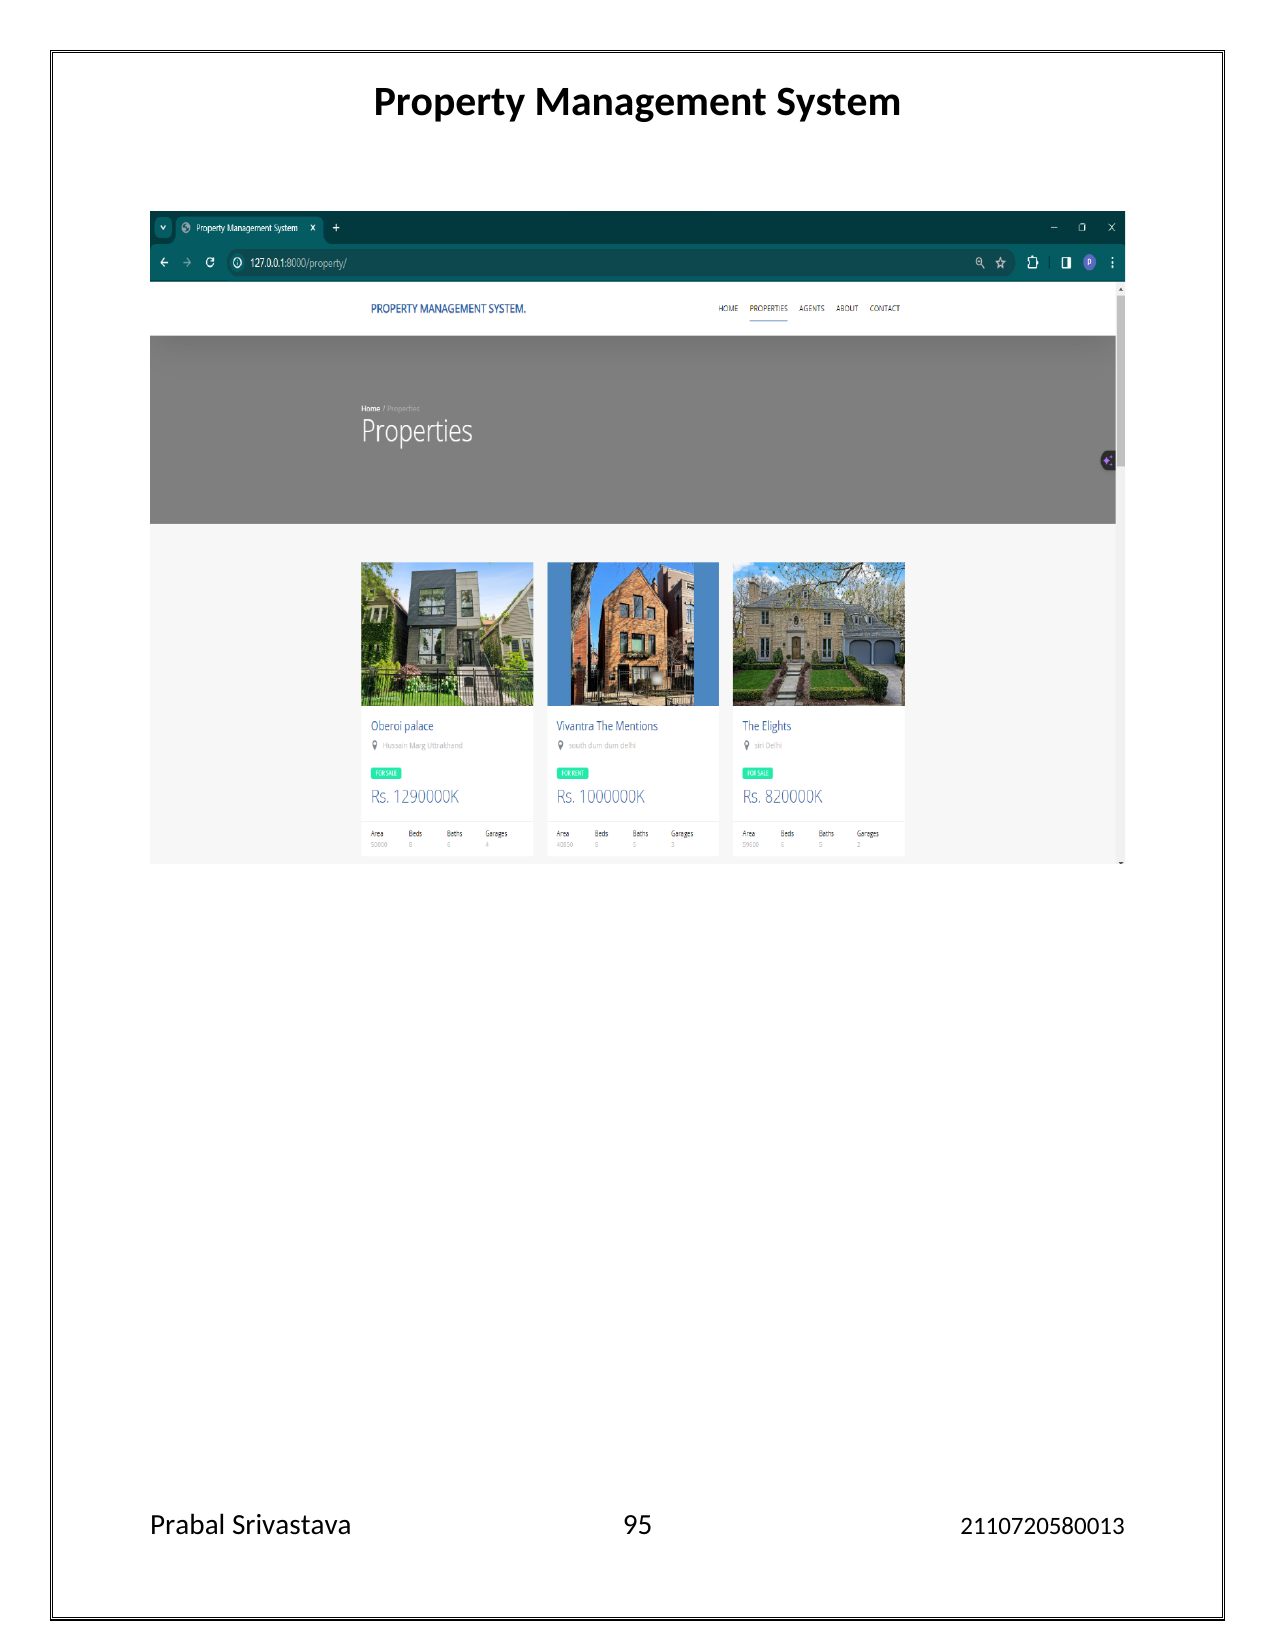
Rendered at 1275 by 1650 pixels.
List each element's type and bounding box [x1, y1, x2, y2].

picture [150, 211, 1125, 864]
